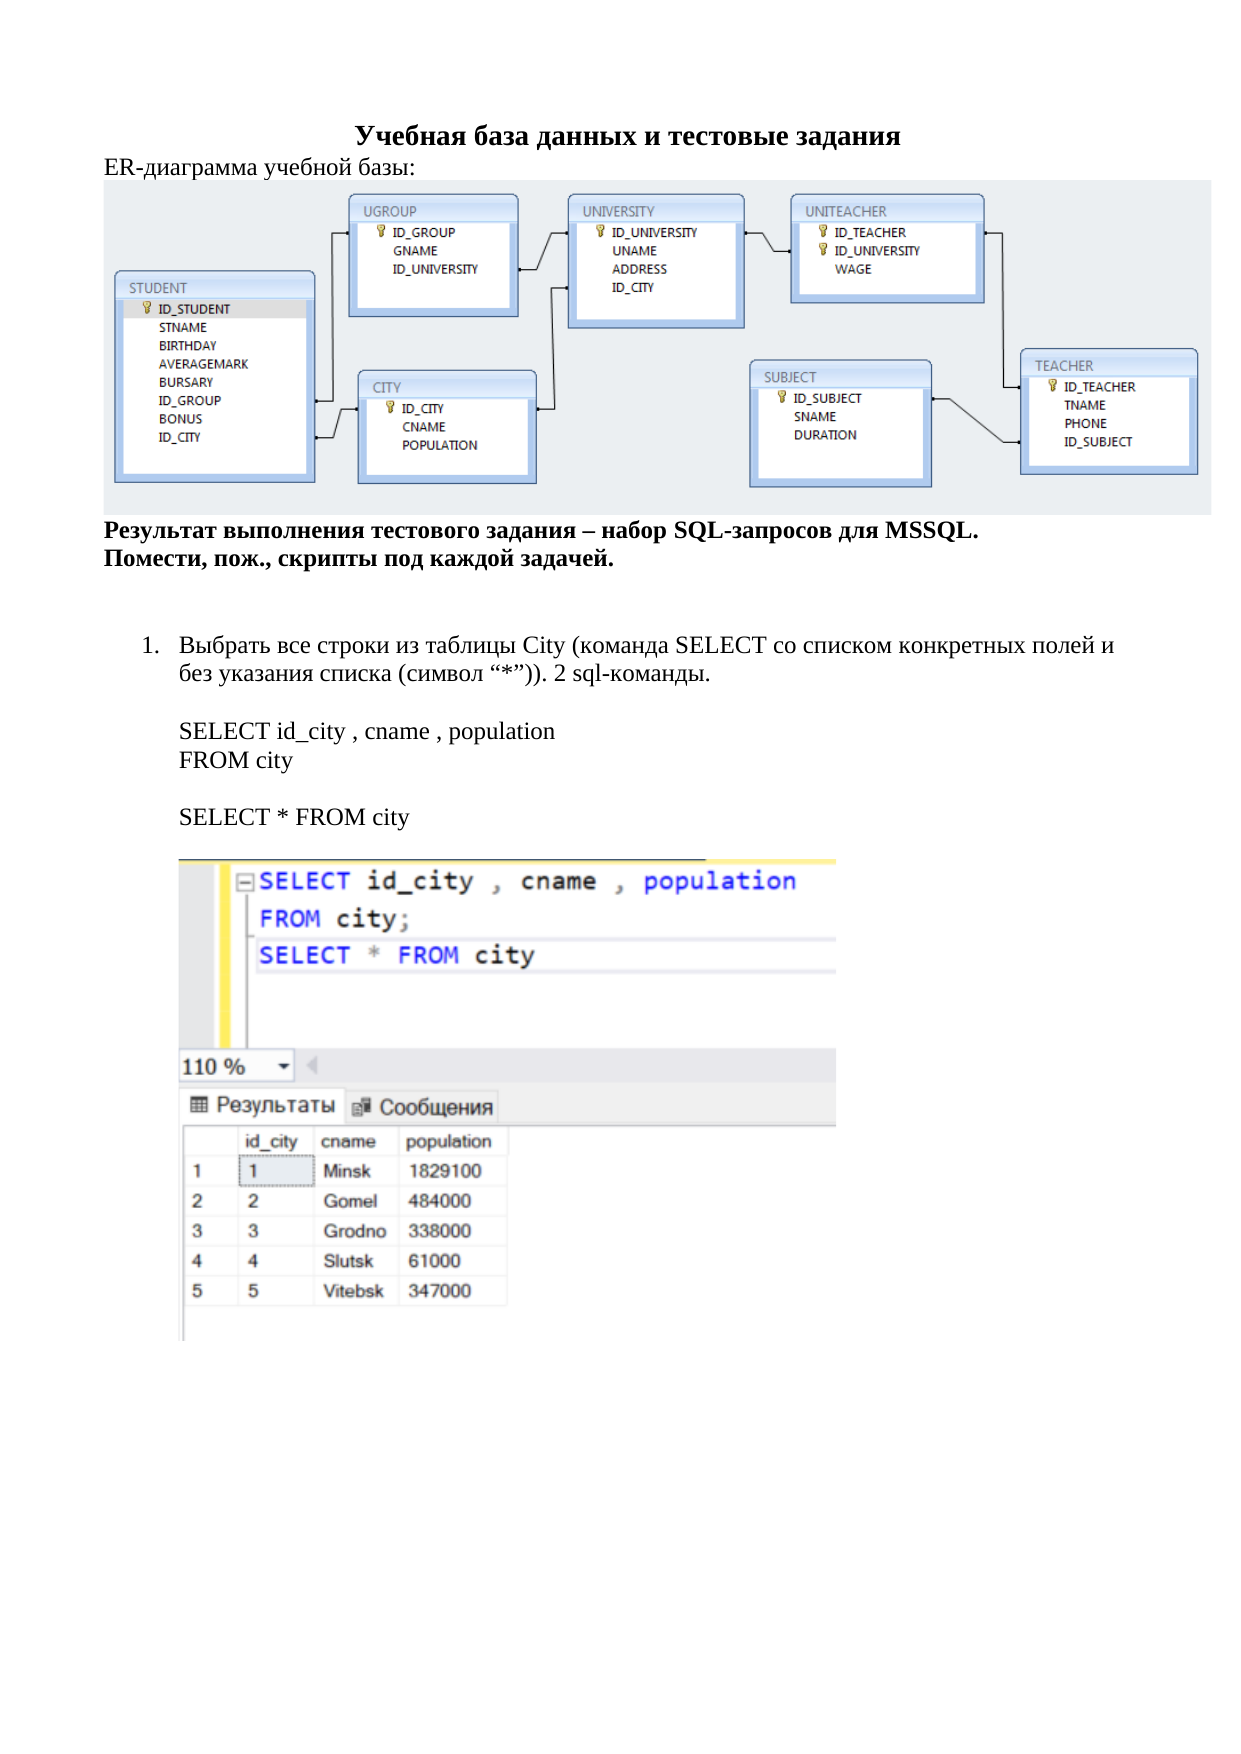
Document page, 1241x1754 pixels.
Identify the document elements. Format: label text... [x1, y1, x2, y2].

text FROM city [178, 745, 1152, 773]
list Выбрать все строки из таблицы City (команда SELECT со списком конкретных полей и без указания списка (символ “*”)). 2 sql-команды. [141, 630, 1152, 687]
picture [178, 859, 837, 1341]
text Помести, пож., скрипты под каждой задачей. [103, 543, 1152, 572]
text ER-диаграмма учебной базы: [103, 152, 1152, 180]
text Учебная база данных и тестовые задания [103, 118, 1152, 152]
picture [103, 180, 1212, 515]
text SELECT id_city , cname , population [178, 716, 1152, 745]
text Результат выполнения тестового задания – набор SQL-запросов для MSSQL. [103, 515, 1152, 543]
text SELECT * FROM city [178, 802, 1152, 831]
